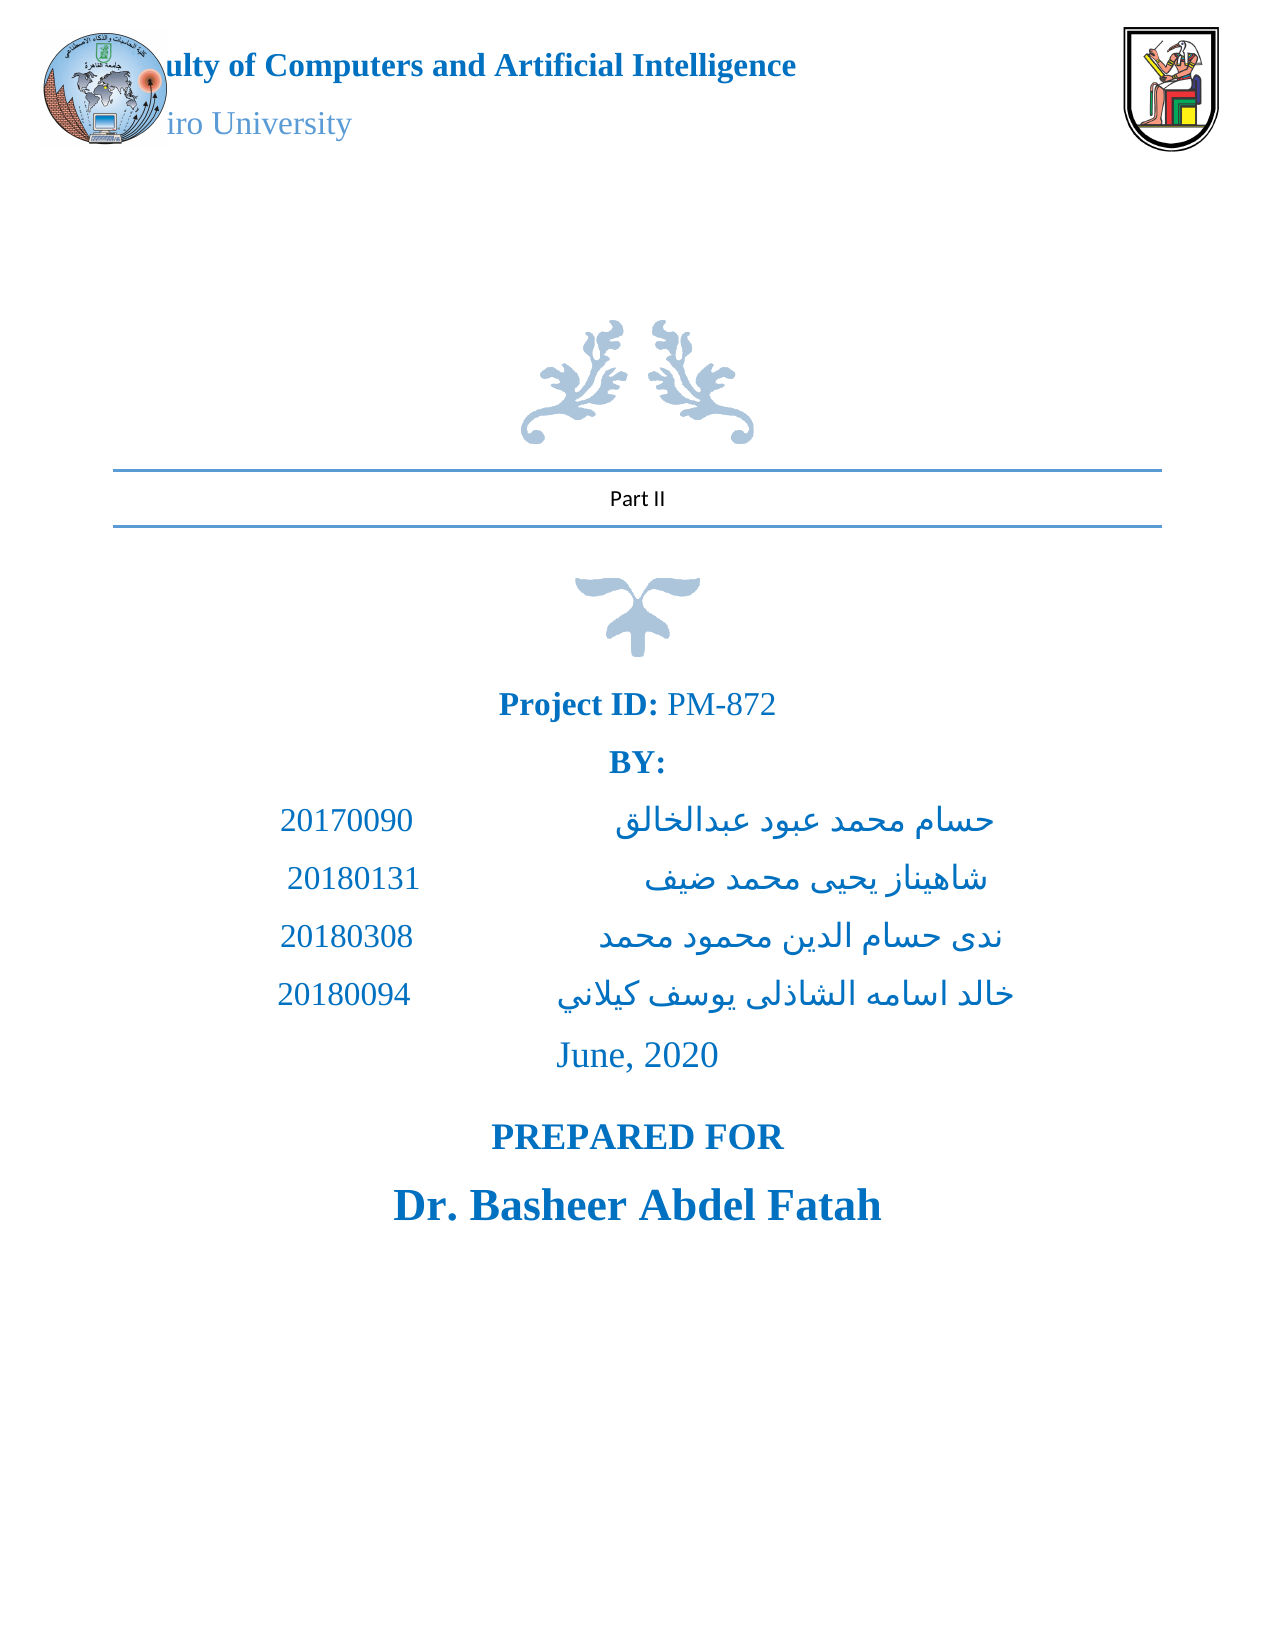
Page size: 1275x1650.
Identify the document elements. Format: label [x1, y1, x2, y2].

picture [1117, 26, 1221, 155]
picture [39, 28, 168, 147]
